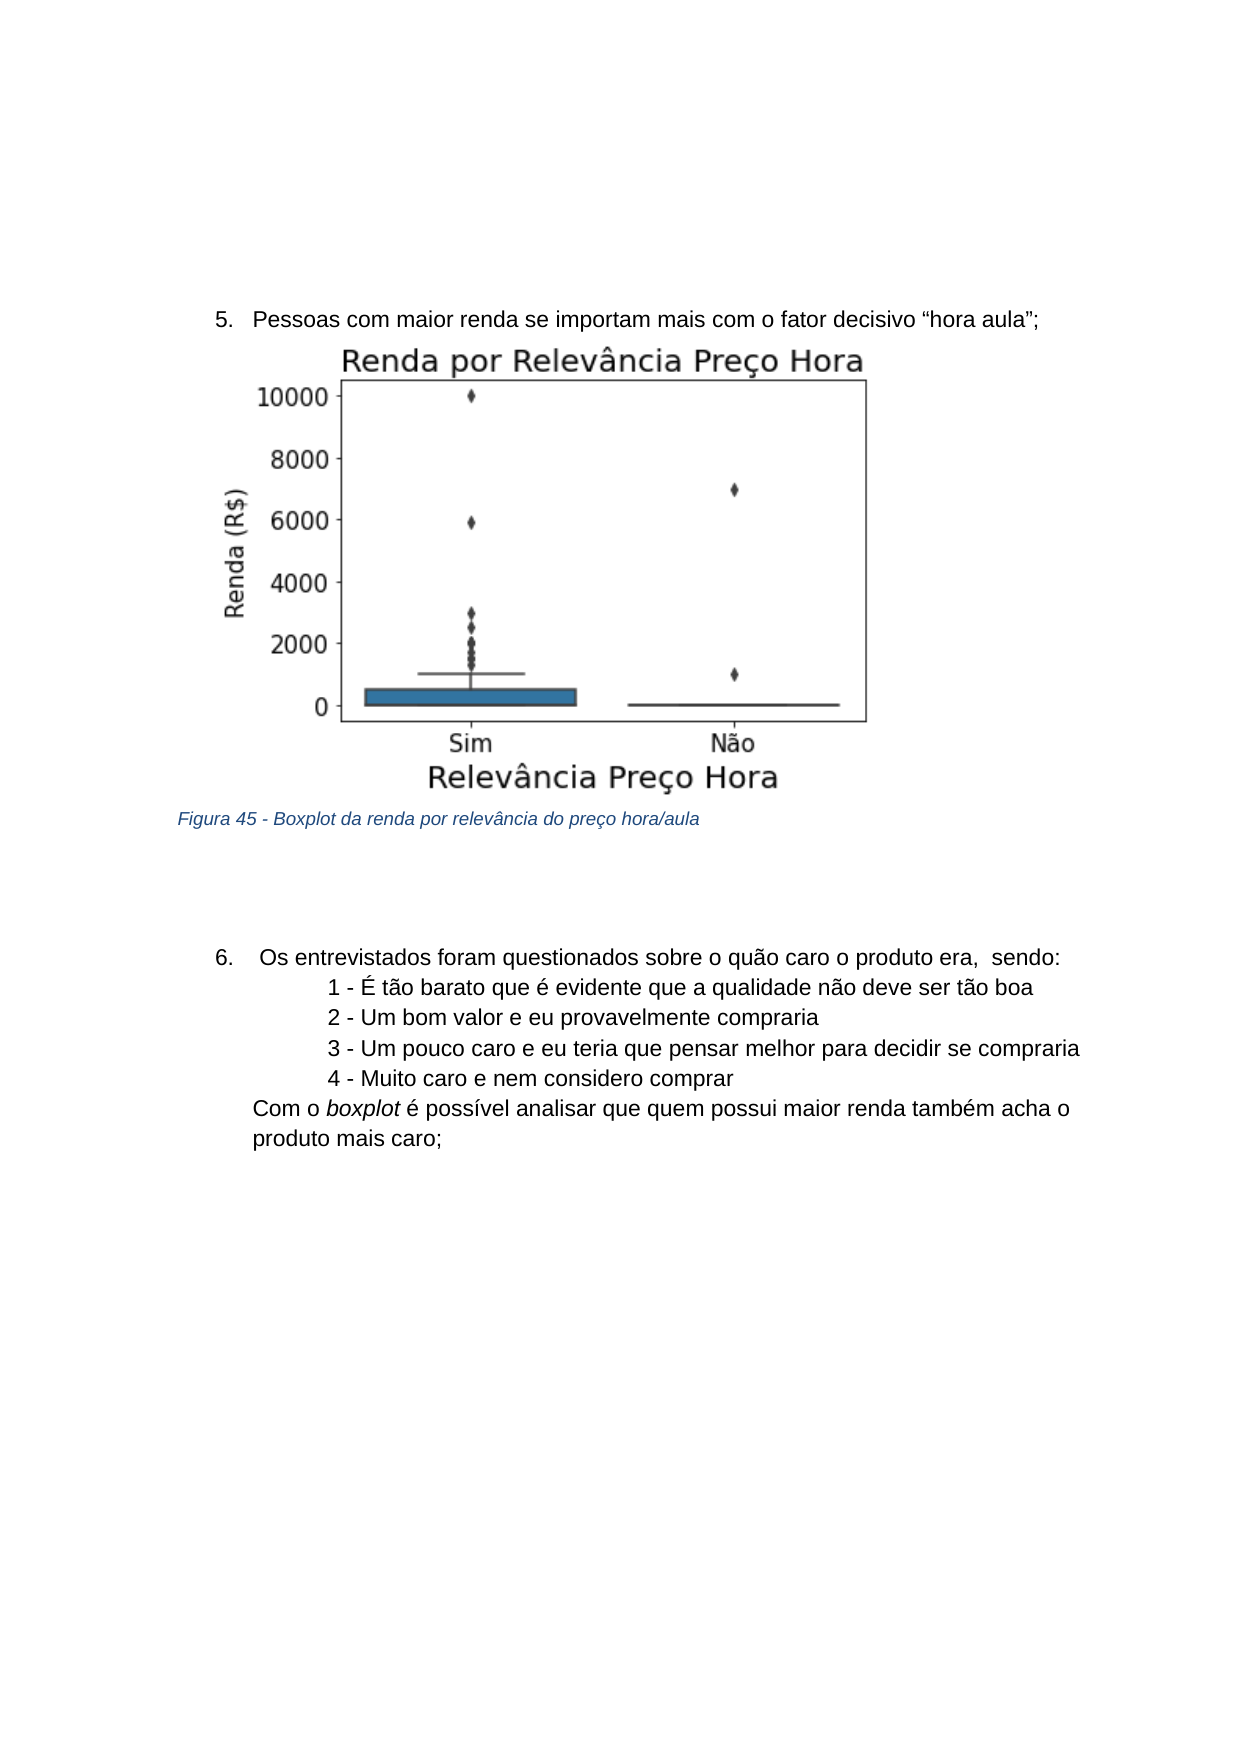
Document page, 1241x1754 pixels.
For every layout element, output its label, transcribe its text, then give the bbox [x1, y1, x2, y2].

list 4 - Muito caro e nem considero comprar [327, 1065, 1122, 1091]
list 1 - É tão barato que é evidente que a qualidade não deve ser tão boa [327, 974, 1122, 1001]
picture [214, 336, 874, 804]
list 3 - Um pouco caro e eu teria que pensar melhor para decidir se compraria [327, 1034, 1122, 1061]
list Os entrevistados foram questionados sobre o quão caro o produto era, sendo: [215, 943, 1122, 970]
list 2 - Um bom valor e eu provavelmente compraria [327, 1004, 1122, 1031]
text Com o boxplot é possível analisar que quem possui maior renda também acha o produto mais caro; [252, 1095, 1122, 1152]
list Pessoas com maior renda se importam mais com o fator decisivo “hora aula”; [215, 306, 1122, 333]
